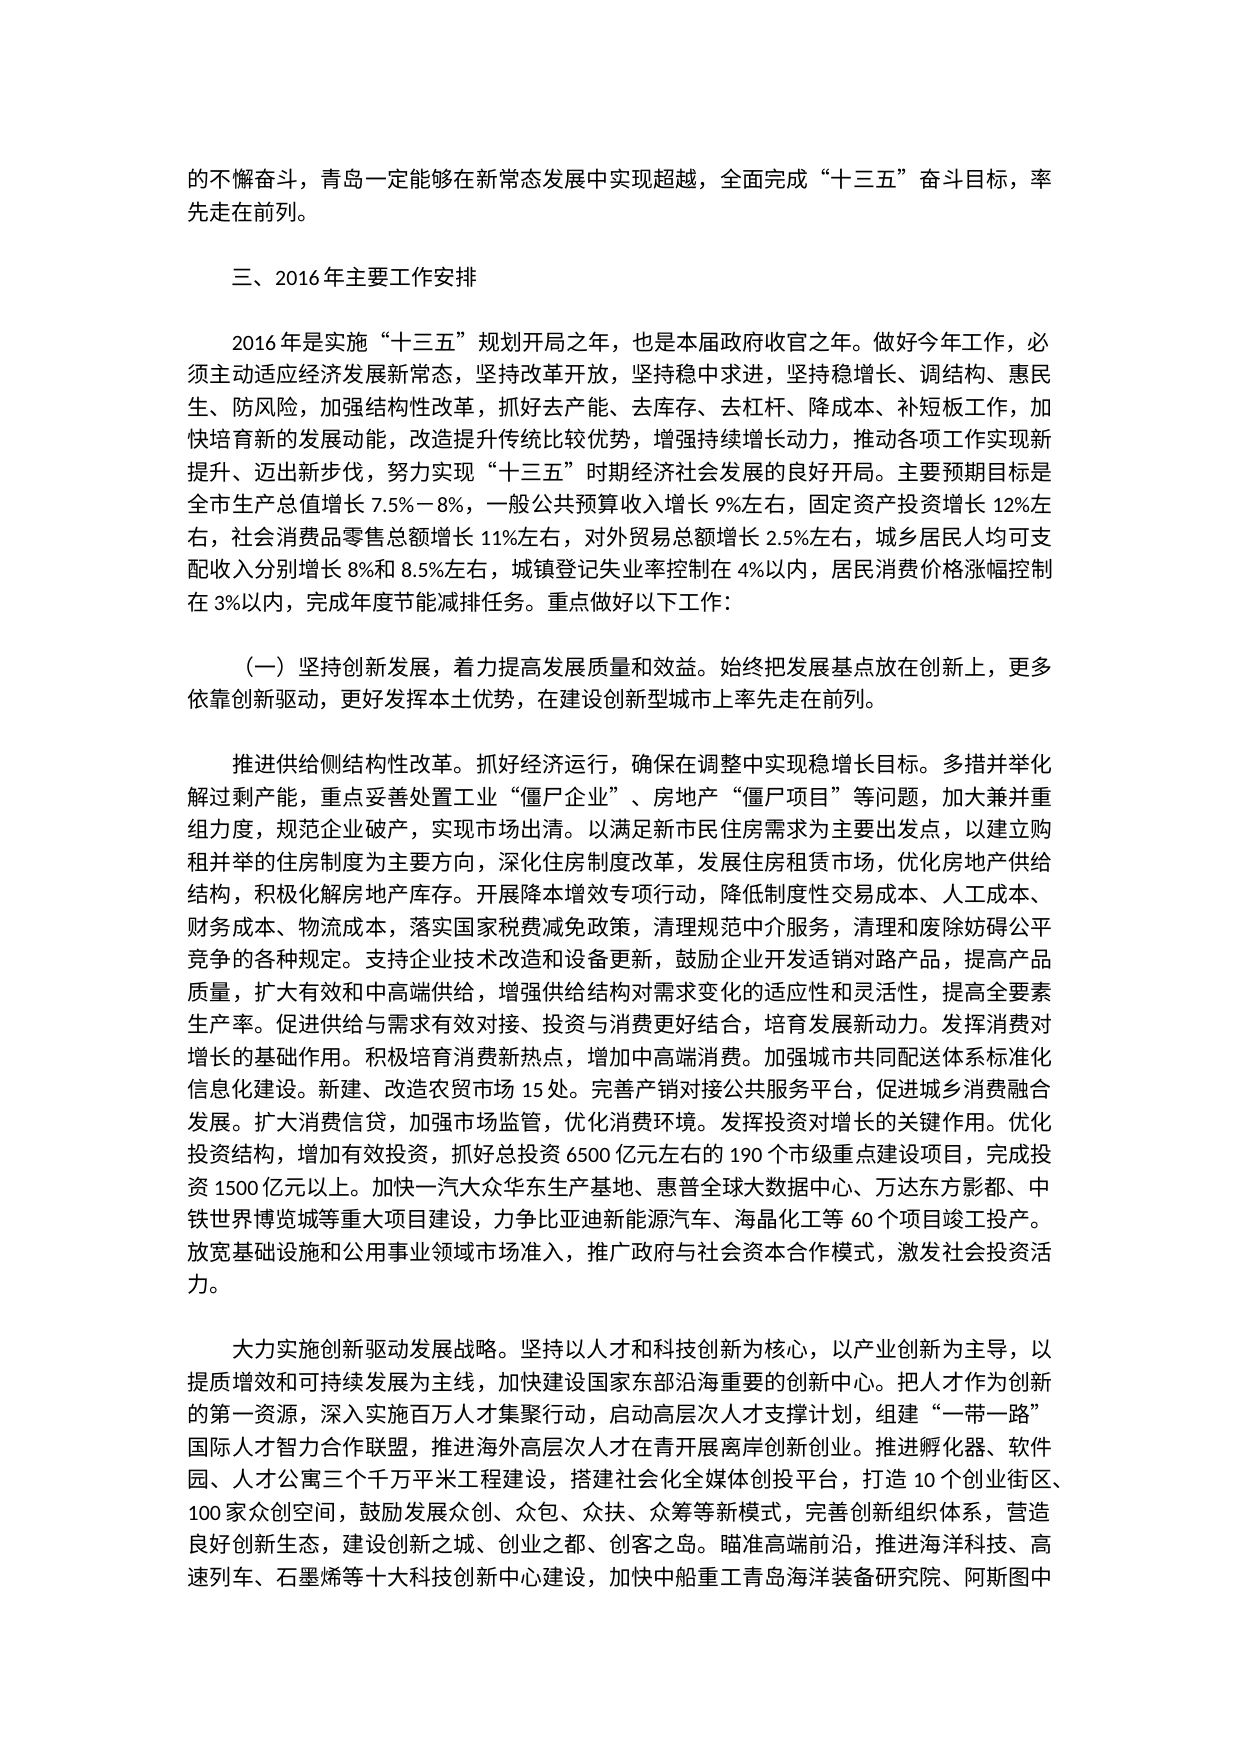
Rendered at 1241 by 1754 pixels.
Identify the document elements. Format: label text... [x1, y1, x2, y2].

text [187, 162, 1053, 227]
text 推进供给侧结构性改革。抓好经济运行，确保在调整中实现稳增长目标。多措并举化解过剩产能，重点妥善处置工业“僵尸企业”、房地产“僵尸项目”等问题，加大兼并重组力度，规范企业破产，实现市场出清。以满足新市民住房需求为主要出发点，以建立购租并举的住房制度为主要方向，深化住房制度改革，发展住房租赁市场，优化房地产供给结构，积极化解房地产库存。开展降本增效专项行动，降低制度性交易成本、人工成本、财务成本、物流成本，落实国家税费减免政策，清理规范中介服务，清理和废除妨碍公平竞争的各种规定。支持企业技术改造和设备更新，鼓励企业开发适销对路产品，提高产品质量，扩大有效和中高端供给，增强供给结构对需求变化的适应性和灵活性，提高全要素生产率。促进供给与需求有效对接、投资与消费更好结合，培育发展新动力。发挥消费对增长的基础作用。积极培育消费新热点，增加中高端消费。加强城市共同配送体系标准化、信息化建设。新建、改造农贸市场15处。完善产销对接公共服务平台，促进城乡消费融合发展。扩大消费信贷，加强市场监管，优化消费环境。发挥投资对增长的关键作用。优化投资结构，增加有效投资，抓好总投资6500亿元左右的190个市级重点建设项目，完成投资1500亿元以上。加快一汽大众华东生产基地、惠普全球大数据中心、万达东方影都、中铁世界博览城等重大项目建设，力争比亚迪新能源汽车、海晶化工等60个项目竣工投产。放宽基础设施和公用事业领域市场准入，推广政府与社会资本合作模式，激发社会投资活力。 [187, 747, 1053, 1299]
text （一）坚持创新发展，着力提高发展质量和效益。始终把发展基点放在创新上，更多依靠创新驱动，更好发挥本土优势，在建设创新型城市上率先走在前列。 [187, 649, 1053, 714]
text 2016年是实施“十三五”规划开局之年，也是本届政府收官之年。做好今年工作，必须主动适应经济发展新常态，坚持改革开放，坚持稳中求进，坚持稳增长、调结构、惠民生、防风险，加强结构性改革，抓好去产能、去库存、去杠杆、降成本、补短板工作，加快培育新的发展动能，改造提升传统比较优势，增强持续增长动力，推动各项工作实现新提升、迈出新步伐，努力实现“十三五”时期经济社会发展的良好开局。主要预期目标是：全市生产总值增长7.5%－8%，一般公共预算收入增长9%左右，固定资产投资增长12%左右，社会消费品零售总额增长11%左右，对外贸易总额增长2.5%左右，城乡居民人均可支配收入分别增长8%和8.5%左右，城镇登记失业率控制在4%以内，居民消费价格涨幅控制在3%以内，完成年度节能减排任务。重点做好以下工作： [187, 324, 1053, 617]
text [187, 1332, 1053, 1592]
text 三、2016年主要工作安排 [187, 259, 1053, 292]
